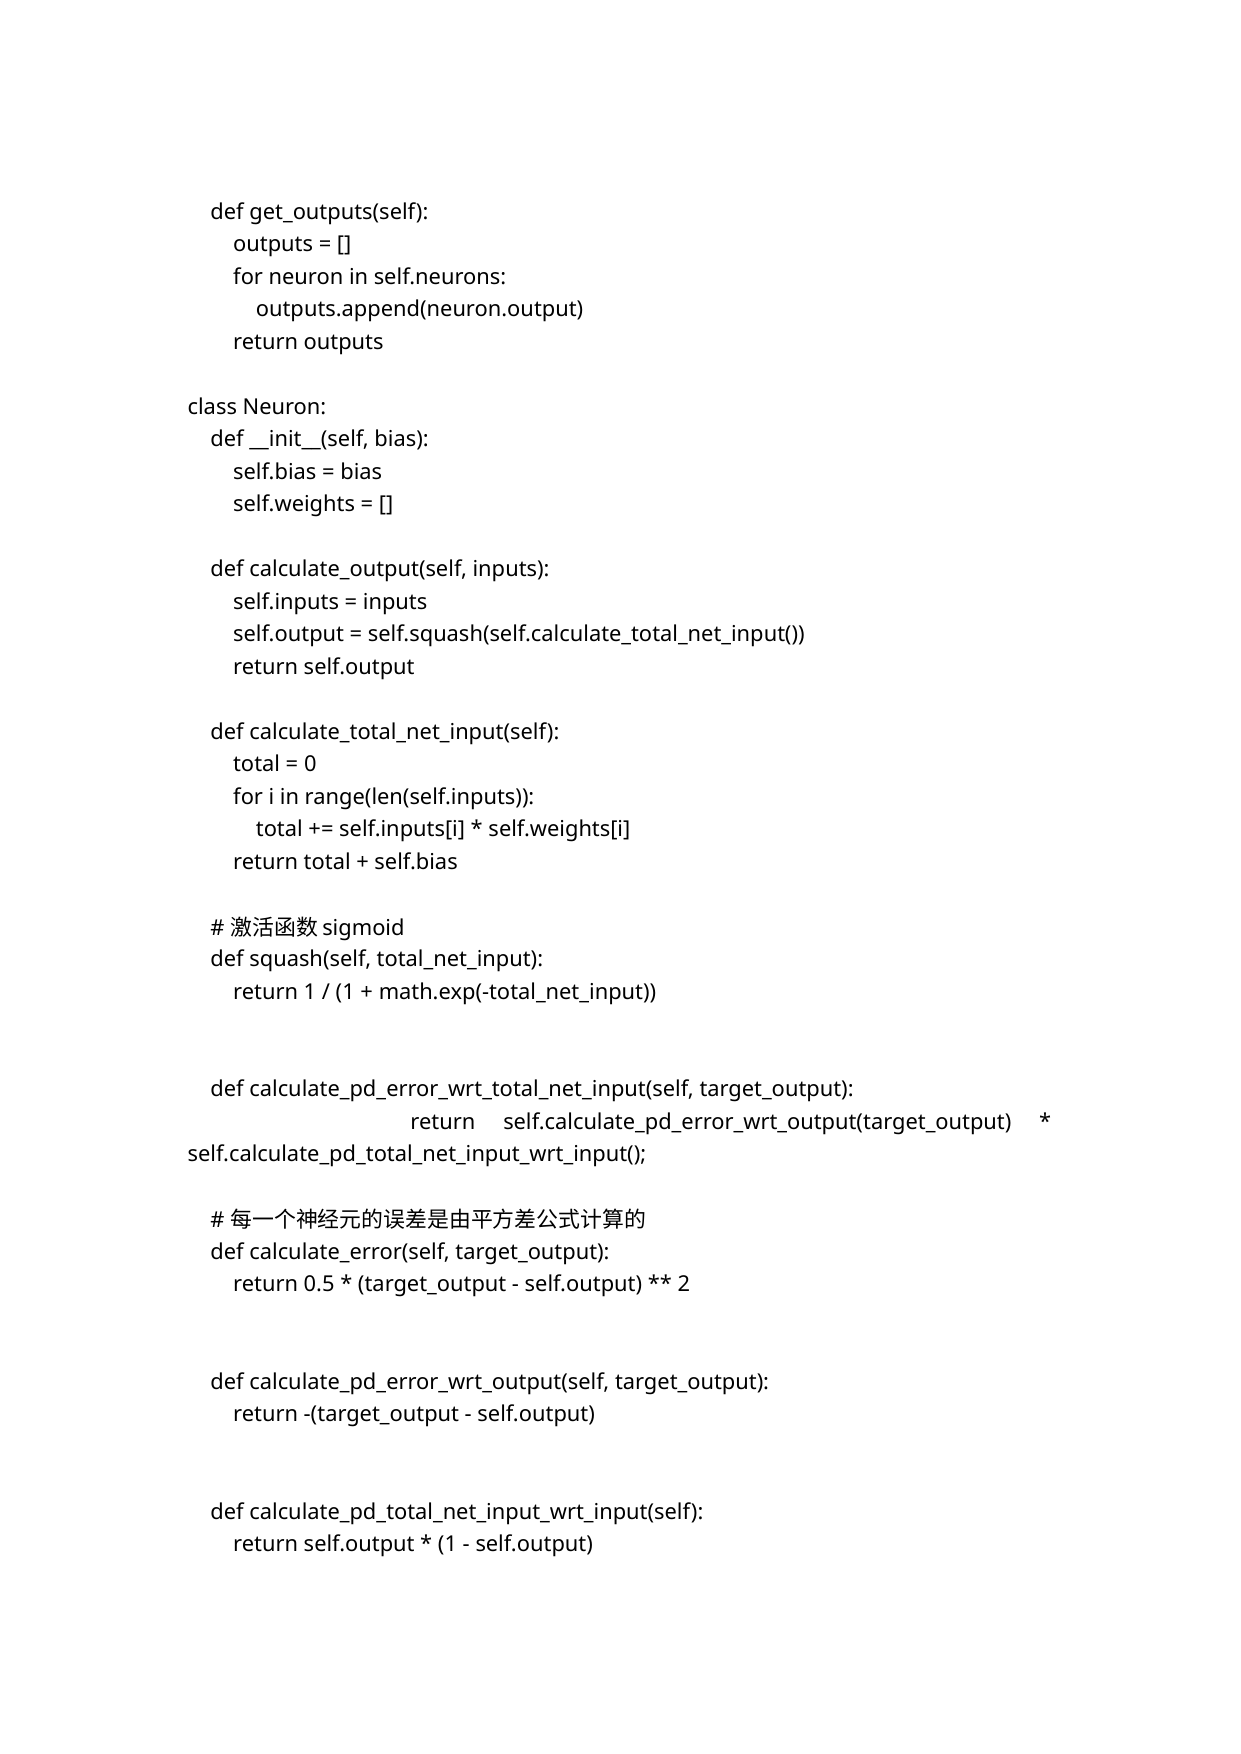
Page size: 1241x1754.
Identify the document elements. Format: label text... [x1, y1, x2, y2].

text def squash(self, total_net_input): [187, 942, 1053, 974]
text for neuron in self.neurons: [187, 259, 1053, 292]
text def calculate_pd_error_wrt_total_net_input(self, target_output): [187, 1072, 1053, 1104]
text return self.output * (1 - self.output) [187, 1527, 1053, 1559]
text return total + self.bias [187, 844, 1053, 877]
text for i in range(len(self.inputs)): [187, 779, 1053, 812]
text def calculate_error(self, target_output): [187, 1234, 1053, 1267]
text def calculate_output(self, inputs): [187, 552, 1053, 584]
text return self.output [187, 649, 1053, 682]
text def calculate_pd_total_net_input_wrt_input(self): [187, 1494, 1053, 1527]
text self.output = self.squash(self.calculate_total_net_input()) [187, 617, 1053, 649]
text def calculate_total_net_input(self): [187, 714, 1053, 747]
text outputs = [] [187, 227, 1053, 259]
text # 每一个神经元的误差是由平方差公式计算的 [187, 1202, 1053, 1234]
text class Neuron: [187, 389, 1053, 422]
text # 激活函数sigmoid [187, 909, 1053, 942]
text return outputs [187, 324, 1053, 357]
text return -(target_output - self.output) [187, 1397, 1053, 1429]
text self.inputs = inputs [187, 584, 1053, 617]
text outputs.append(neuron.output) [187, 292, 1053, 324]
text self.bias = bias [187, 454, 1053, 487]
text def get_outputs(self): [187, 194, 1053, 227]
text total += self.inputs[i] * self.weights[i] [187, 812, 1053, 844]
text return 0.5 * (target_output - self.output) ** 2 [187, 1267, 1053, 1299]
text self.weights = [] [187, 487, 1053, 519]
text def __init__(self, bias): [187, 422, 1053, 454]
text return self.calculate_pd_error_wrt_output(target_output) * self.calculate_pd_total_net_input_wrt_input(); [187, 1104, 1053, 1169]
text return 1 / (1 + math.exp(-total_net_input)) [187, 974, 1053, 1007]
text total = 0 [187, 747, 1053, 779]
text def calculate_pd_error_wrt_output(self, target_output): [187, 1364, 1053, 1397]
